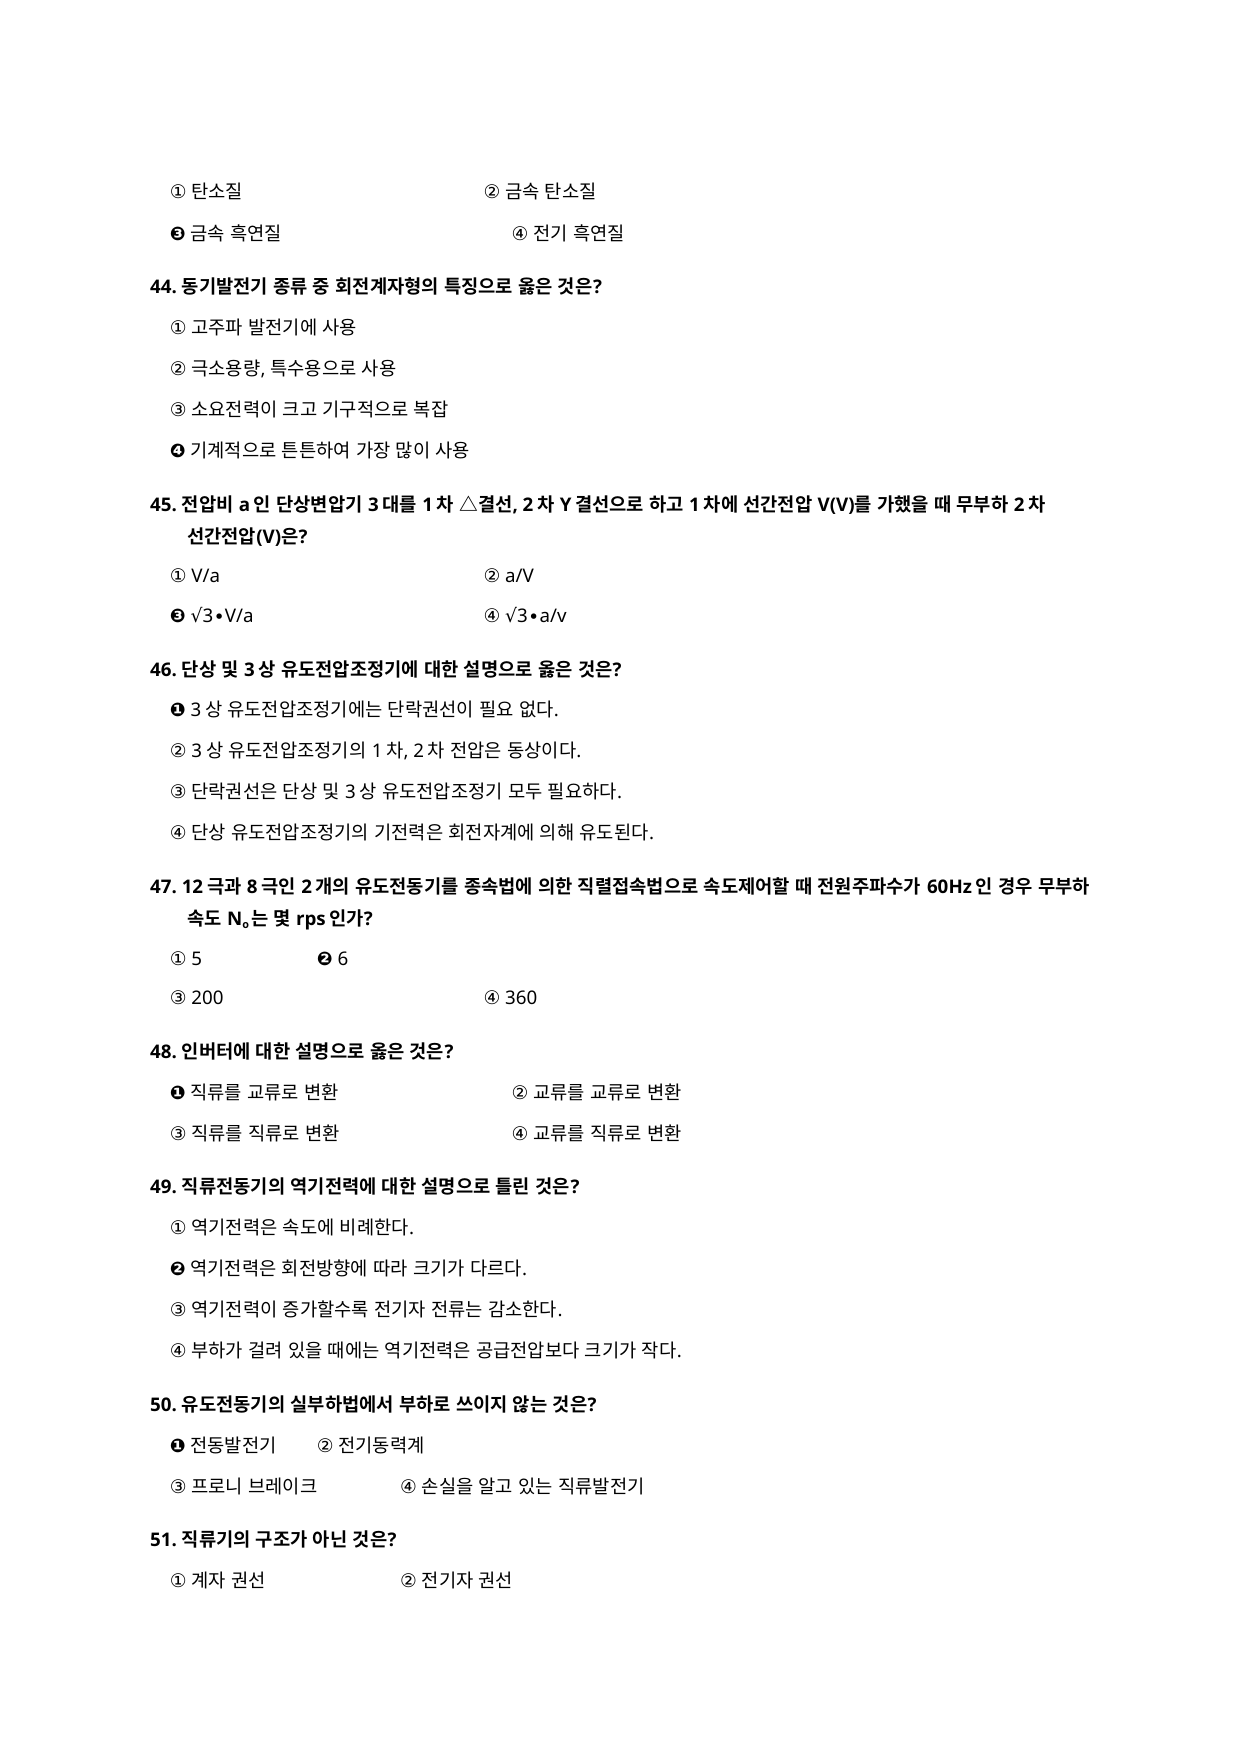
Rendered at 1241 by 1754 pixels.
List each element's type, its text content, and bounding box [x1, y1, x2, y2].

text ① 계자 권선 ② 전기자 권선 [150, 1566, 1090, 1593]
text ① V/a ② a/V [150, 563, 1090, 588]
text 45. 전압비 a인 단상변압기 3대를 1차 △결선, 2차 Y결선으로 하고 1차에 선간전압 V(V)를 가했을 때 무부하 2차 선간전압(V)은? [150, 489, 1090, 549]
text 46. 단상 및 3상 유도전압조정기에 대한 설명으로 옳은 것은? [150, 654, 1090, 681]
text ② 3상 유도전압조정기의 1차, 2차 전압은 동상이다. [150, 736, 1090, 763]
text ③ 프로니 브레이크 ④ 손실을 알고 있는 직류발전기 [150, 1471, 1090, 1498]
text ① 고주파 발전기에 사용 [150, 313, 1090, 340]
text 51. 직류기의 구조가 아닌 것은? [150, 1525, 1090, 1552]
text 44. 동기발전기 종류 중 회전계자형의 특징으로 옳은 것은? [150, 272, 1090, 299]
text ❶ 직류를 교류로 변환 ② 교류를 교류로 변환 [150, 1077, 1090, 1104]
text ① 탄소질 ② 금속 탄소질 [150, 177, 1090, 204]
text 49. 직류전동기의 역기전력에 대한 설명으로 틀린 것은? [150, 1172, 1090, 1199]
text ③ 소요전력이 크고 기구적으로 복잡 [150, 395, 1090, 422]
text ③ 200 ④ 360 [150, 984, 1090, 1010]
text ① 역기전력은 속도에 비례한다. [150, 1213, 1090, 1240]
text ③ 역기전력이 증가할수록 전기자 전류는 감소한다. [150, 1295, 1090, 1322]
text ❸ √3∙V/a ④ √3∙a/v [150, 602, 1090, 628]
text 50. 유도전동기의 실부하법에서 부하로 쓰이지 않는 것은? [150, 1389, 1090, 1416]
text ④ 단상 유도전압조정기의 기전력은 회전자계에 의해 유도된다. [150, 818, 1090, 845]
text ③ 단락권선은 단상 및 3상 유도전압조정기 모두 필요하다. [150, 777, 1090, 804]
text ③ 직류를 직류로 변환 ④ 교류를 직류로 변환 [150, 1118, 1090, 1146]
text ① 5 ❷ 6 [150, 945, 1090, 970]
text ② 극소용량, 특수용으로 사용 [150, 354, 1090, 381]
text ❶ 전동발전기 ② 전기동력계 [150, 1430, 1090, 1457]
text ④ 부하가 걸려 있을 때에는 역기전력은 공급전압보다 크기가 작다. [150, 1336, 1090, 1363]
text ❷ 역기전력은 회전방향에 따라 크기가 다르다. [150, 1254, 1090, 1281]
text ❹ 기계적으로 튼튼하여 가장 많이 사용 [150, 436, 1090, 463]
text 48. 인버터에 대한 설명으로 옳은 것은? [150, 1036, 1090, 1063]
text ❶ 3상 유도전압조정기에는 단락권선이 필요 없다. [150, 695, 1090, 722]
text 47. 12극과 8극인 2개의 유도전동기를 종속법에 의한 직렬접속법으로 속도제어할 때 전원주파수가 60Hz인 경우 무부하 속도 No는 몇 rps인가? [150, 871, 1090, 931]
text ❸ 금속 흑연질 ④ 전기 흑연질 [150, 218, 1090, 246]
